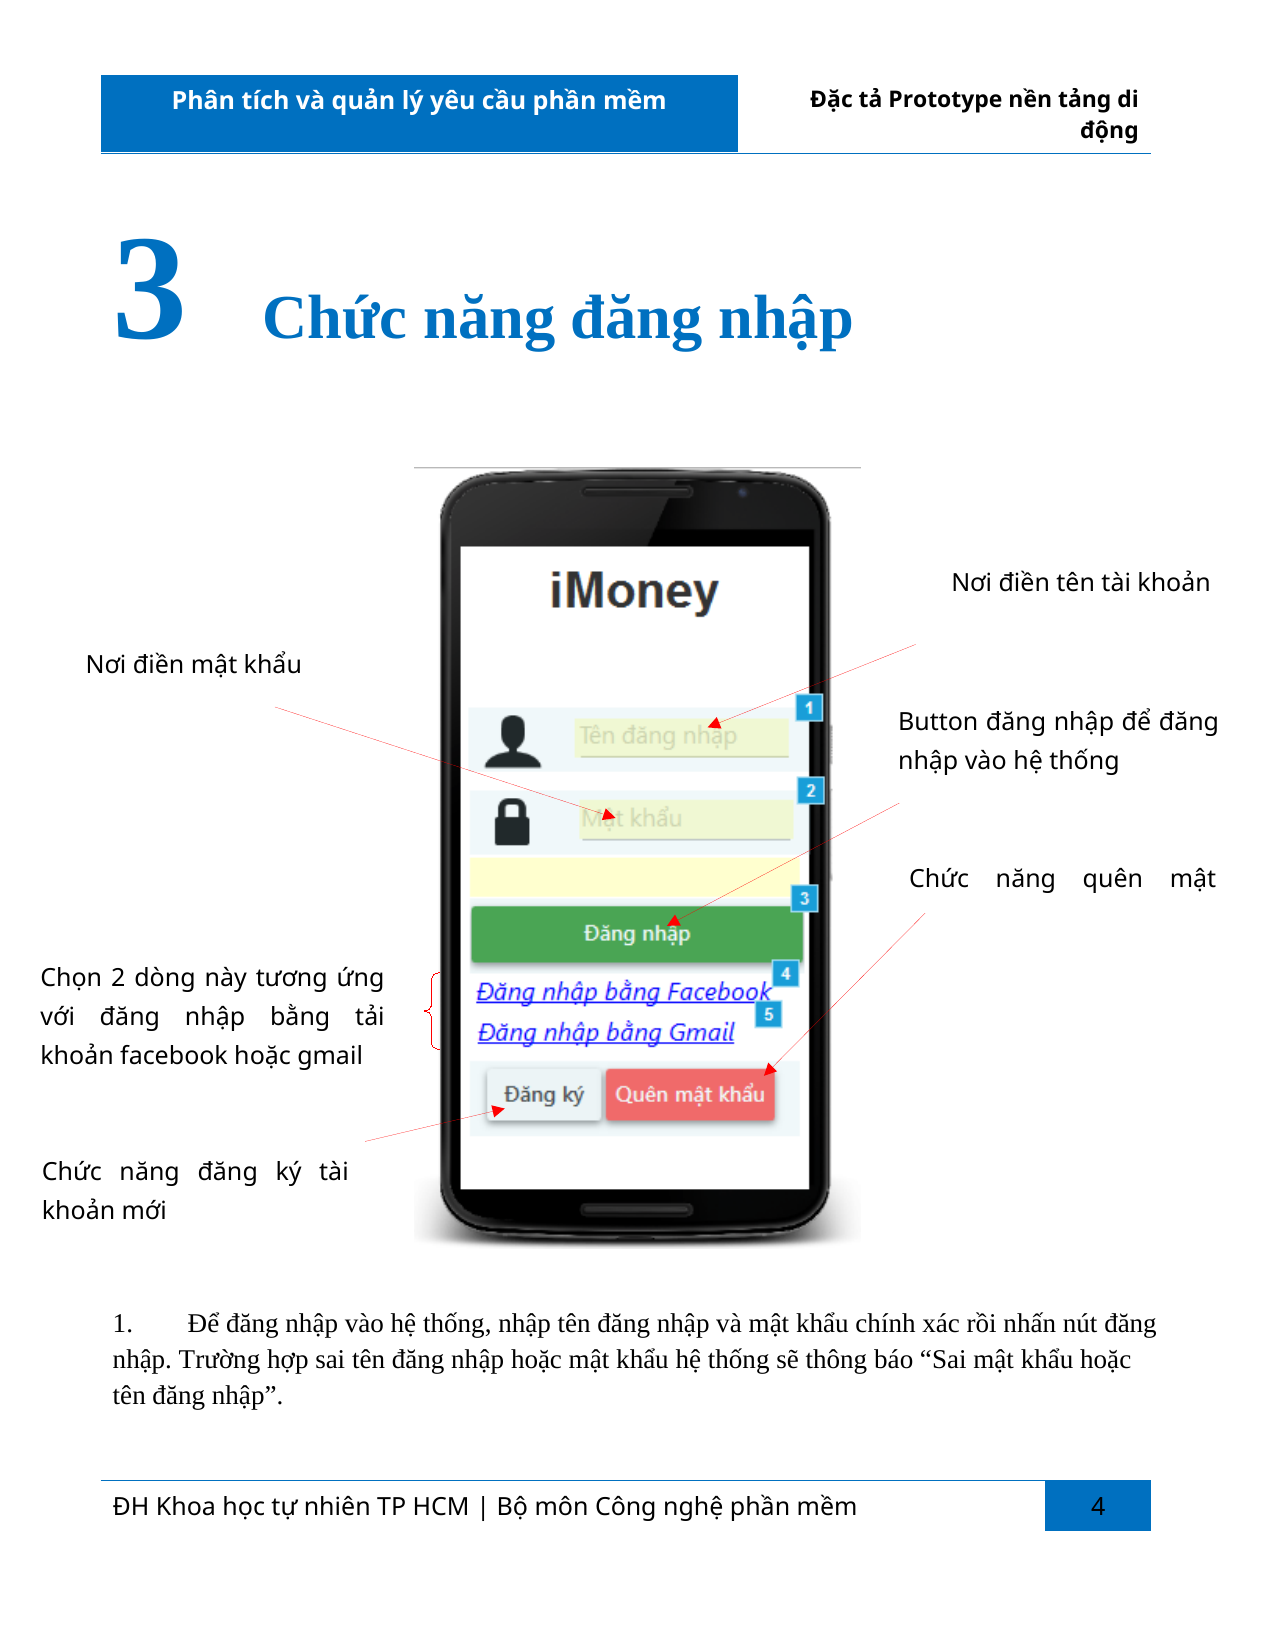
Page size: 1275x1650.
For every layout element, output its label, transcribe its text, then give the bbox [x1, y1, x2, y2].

list Để đăng nhập vào hệ thống, nhập tên đăng nhập và mật khẩu chính xác rồi nhấn nút đăng nhập. Trường hợp sai tên đăng nhập hoặc mật khẩu hệ thống sẽ thông báo “Sai mật khẩu hoặc tên đăng nhập”. [112, 1307, 1162, 1410]
subtitle Chức năng đăng nhập [112, 198, 1162, 371]
picture [414, 467, 861, 1249]
